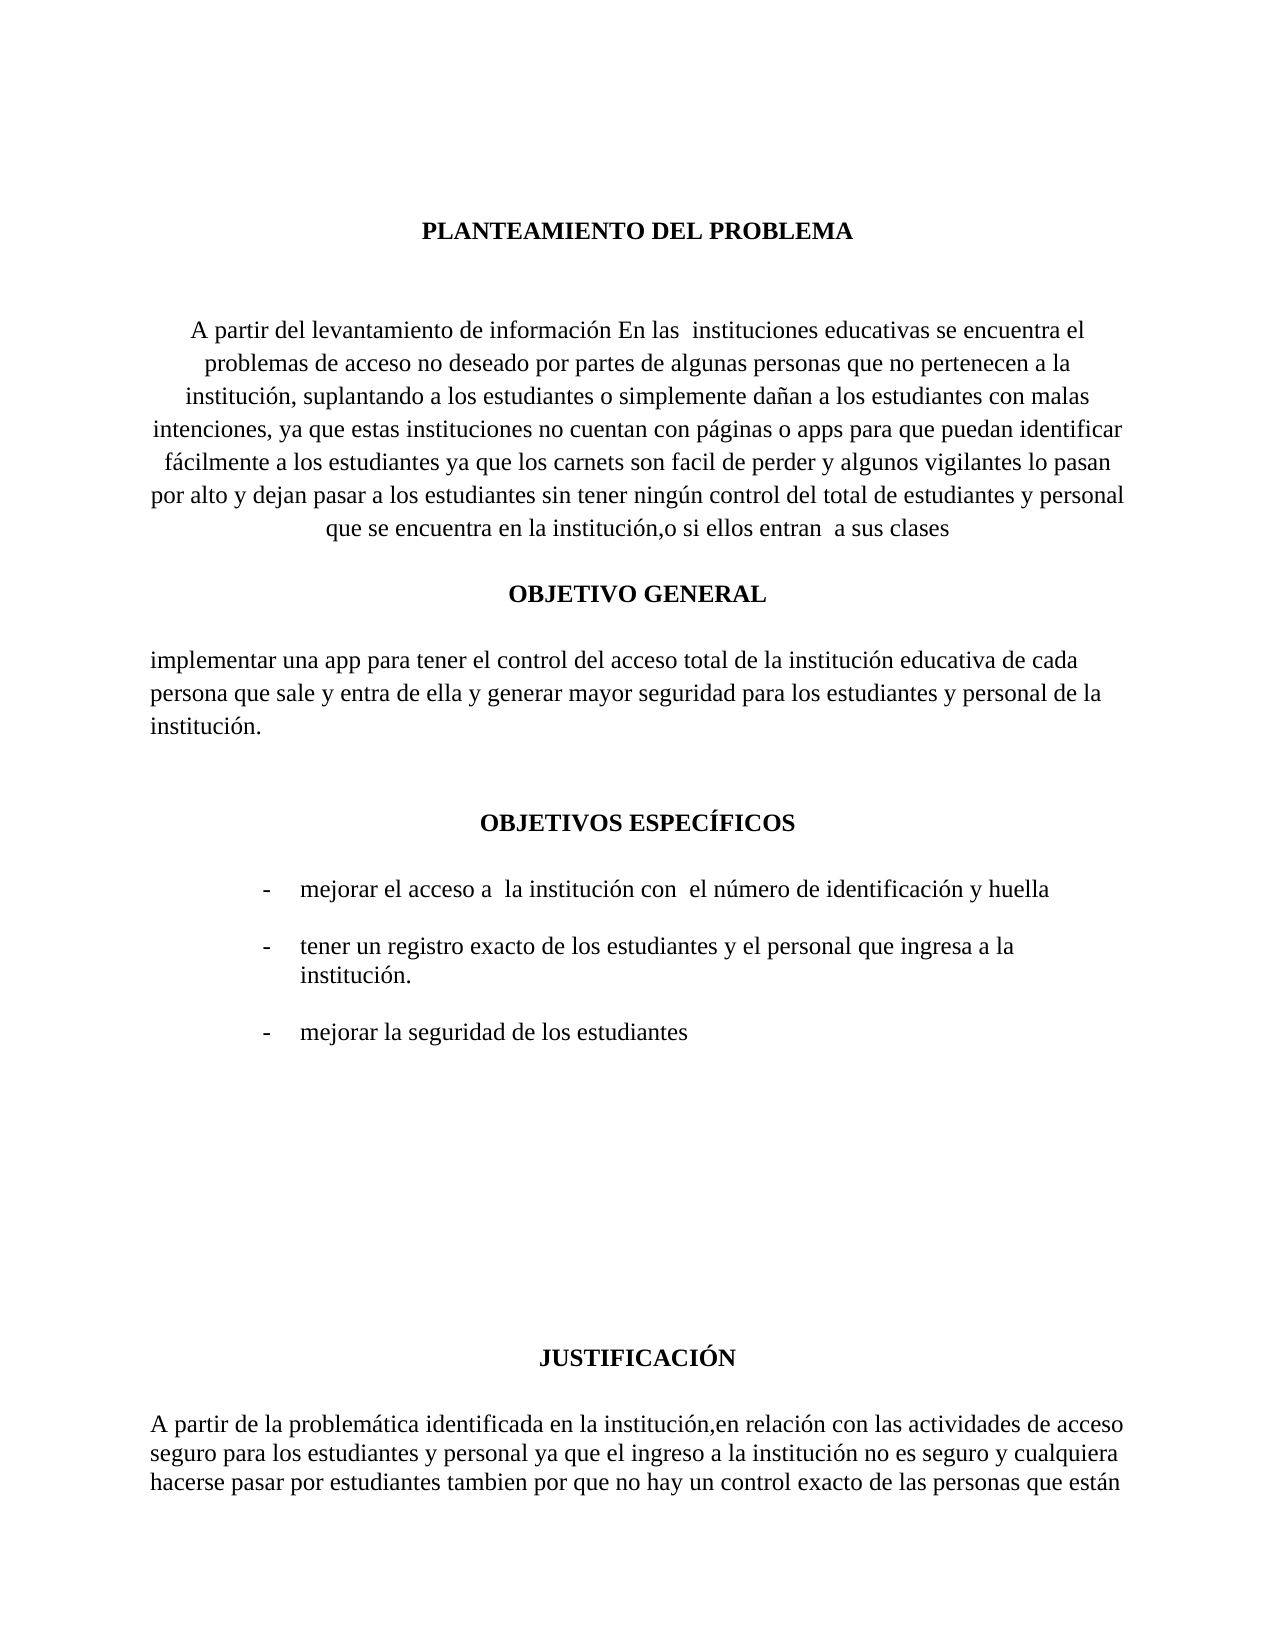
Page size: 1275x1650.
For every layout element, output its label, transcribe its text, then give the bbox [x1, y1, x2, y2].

list mejorar el acceso a la institución con el número de identificación y huella [262, 874, 1125, 902]
text A partir del levantamiento de información En las instituciones educativas se encuentra el problemas de acceso no deseado por partes de algunas personas que no pertenecen a la institución, suplantando a los estudiantes o simplemente dañan a los estudiantes con malas intenciones, ya que estas instituciones no cuentan con páginas o apps para que puedan identificar fácilmente a los estudiantes ya que los carnets son facil de perder y algunos vigilantes lo pasan por alto y dejan pasar a los estudiantes sin tener ningún control del total de estudiantes y personal que se encuentra en la institución,o si ellos entran a sus clases [150, 315, 1125, 542]
text OBJETIVOS ESPECÍFICOS [150, 808, 1125, 836]
list tener un registro exacto de los estudiantes y el personal que ingresa a la institución. [262, 931, 1125, 989]
text OBJETIVO GENERAL [150, 579, 1125, 608]
list mejorar la seguridad de los estudiantes [262, 1017, 1125, 1046]
text implementar una app para tener el control del acceso total de la institución educativa de cada persona que sale y entra de ella y generar mayor seguridad para los estudiantes y personal de la institución. [150, 645, 1125, 740]
text JUSTIFICACIÓN [150, 1343, 1125, 1372]
text PLANTEAMIENTO DEL PROBLEMA [150, 216, 1125, 245]
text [150, 1409, 1125, 1496]
